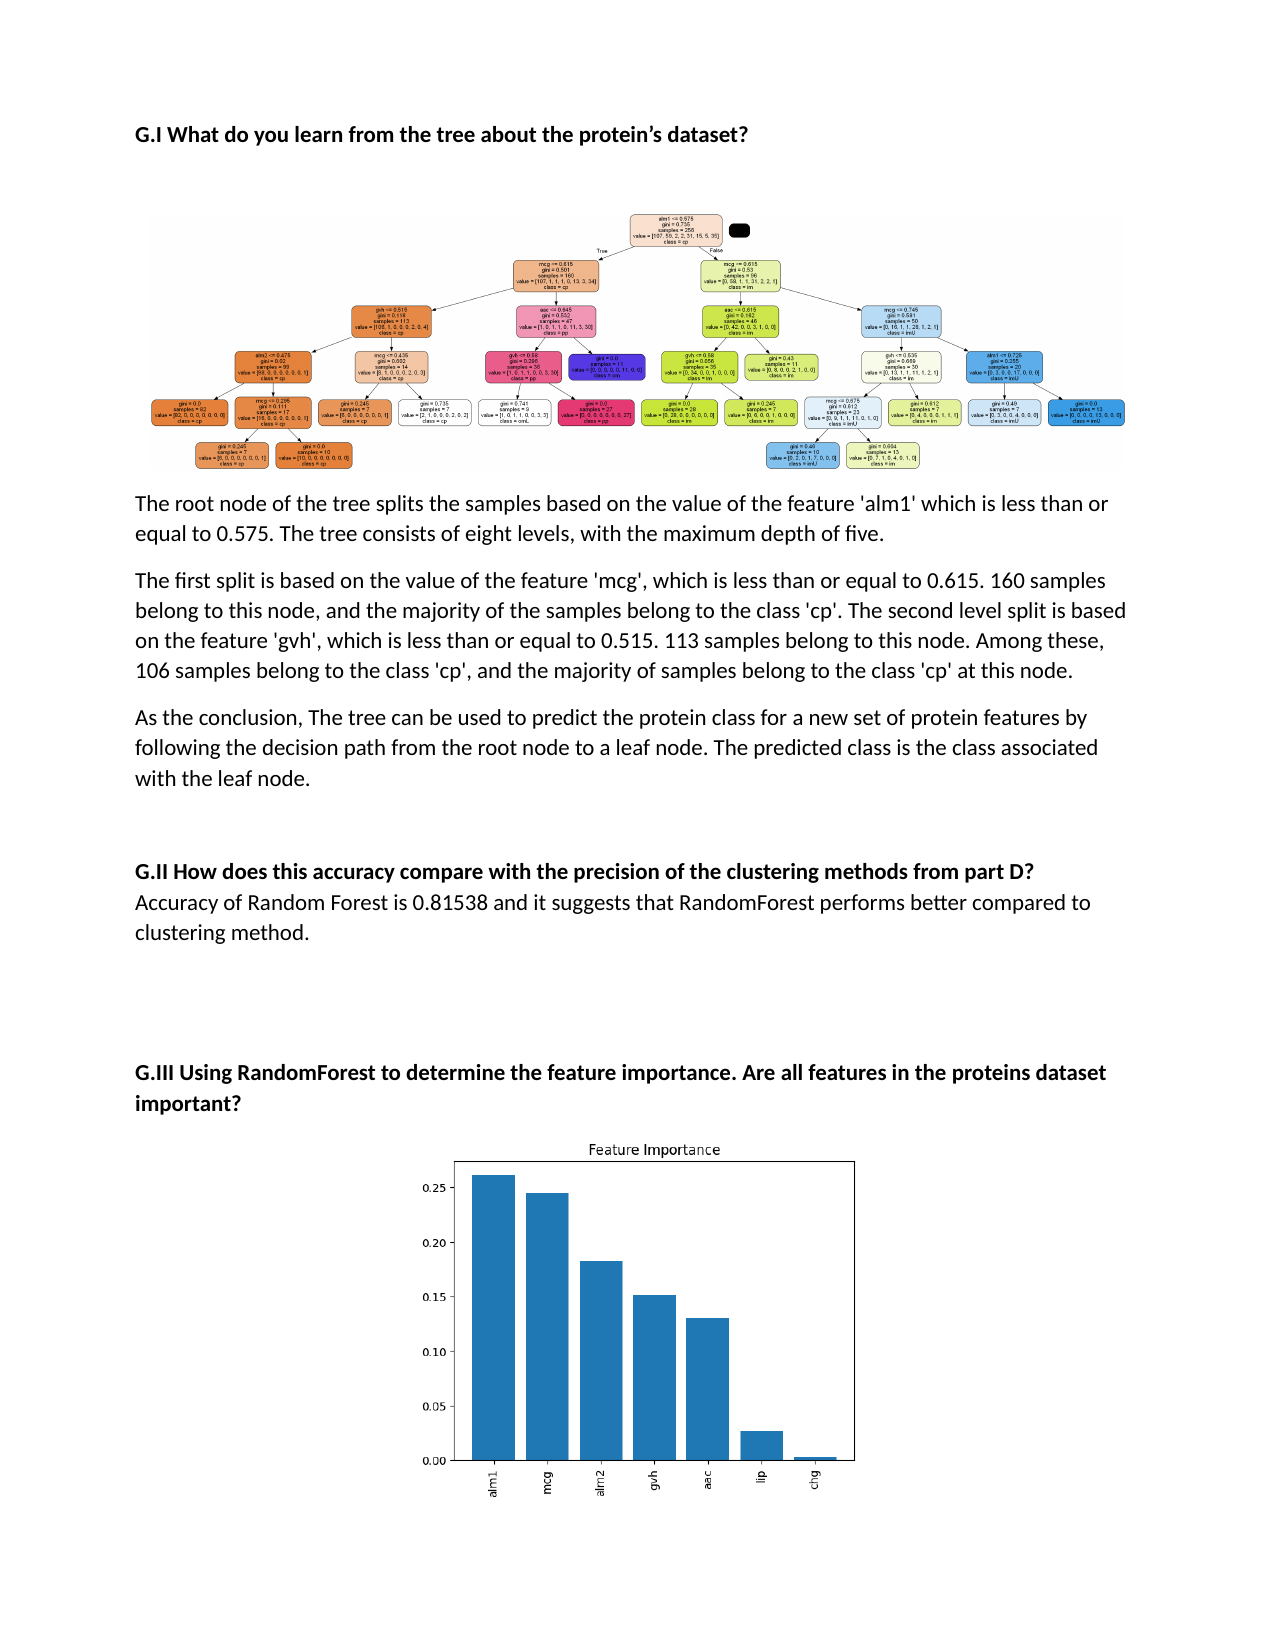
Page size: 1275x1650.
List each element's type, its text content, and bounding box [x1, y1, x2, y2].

text The root node of the tree splits the samples based on the value of the feature 'alm1' which is less than or equal to 0.575. The tree consists of eight levels, with the maximum depth of five. [135, 489, 1140, 547]
picture [413, 1135, 862, 1504]
picture [150, 213, 1125, 470]
text G.III Using RandomForest to determine the feature importance. Are all features in the proteins dataset important? [135, 1058, 1140, 1117]
text The first split is based on the value of the feature 'mcg', which is less than or equal to 0.615. 160 samples belong to this node, and the majority of the samples belong to the class 'cp'. The second level split is based on the feature 'gvh', which is less than or equal to 0.515. 113 samples belong to this node. Among these, 106 samples belong to the class 'cp', and the majority of samples belong to the class 'cp' at this node. [135, 566, 1140, 684]
text G.I What do you learn from the tree about the protein’s dataset? [135, 120, 1140, 148]
text G.II How does this accuracy compare with the precision of the clustering methods from part D? Accuracy of Random Forest is 0.81538 and it suggests that RandomForest performs better compared to clustering method. [135, 857, 1140, 946]
text As the conclusion, The tree can be used to predict the protein class for a new set of protein features by following the decision path from the root node to a leaf node. The predicted class is the class associated with the leaf node. [135, 703, 1140, 792]
